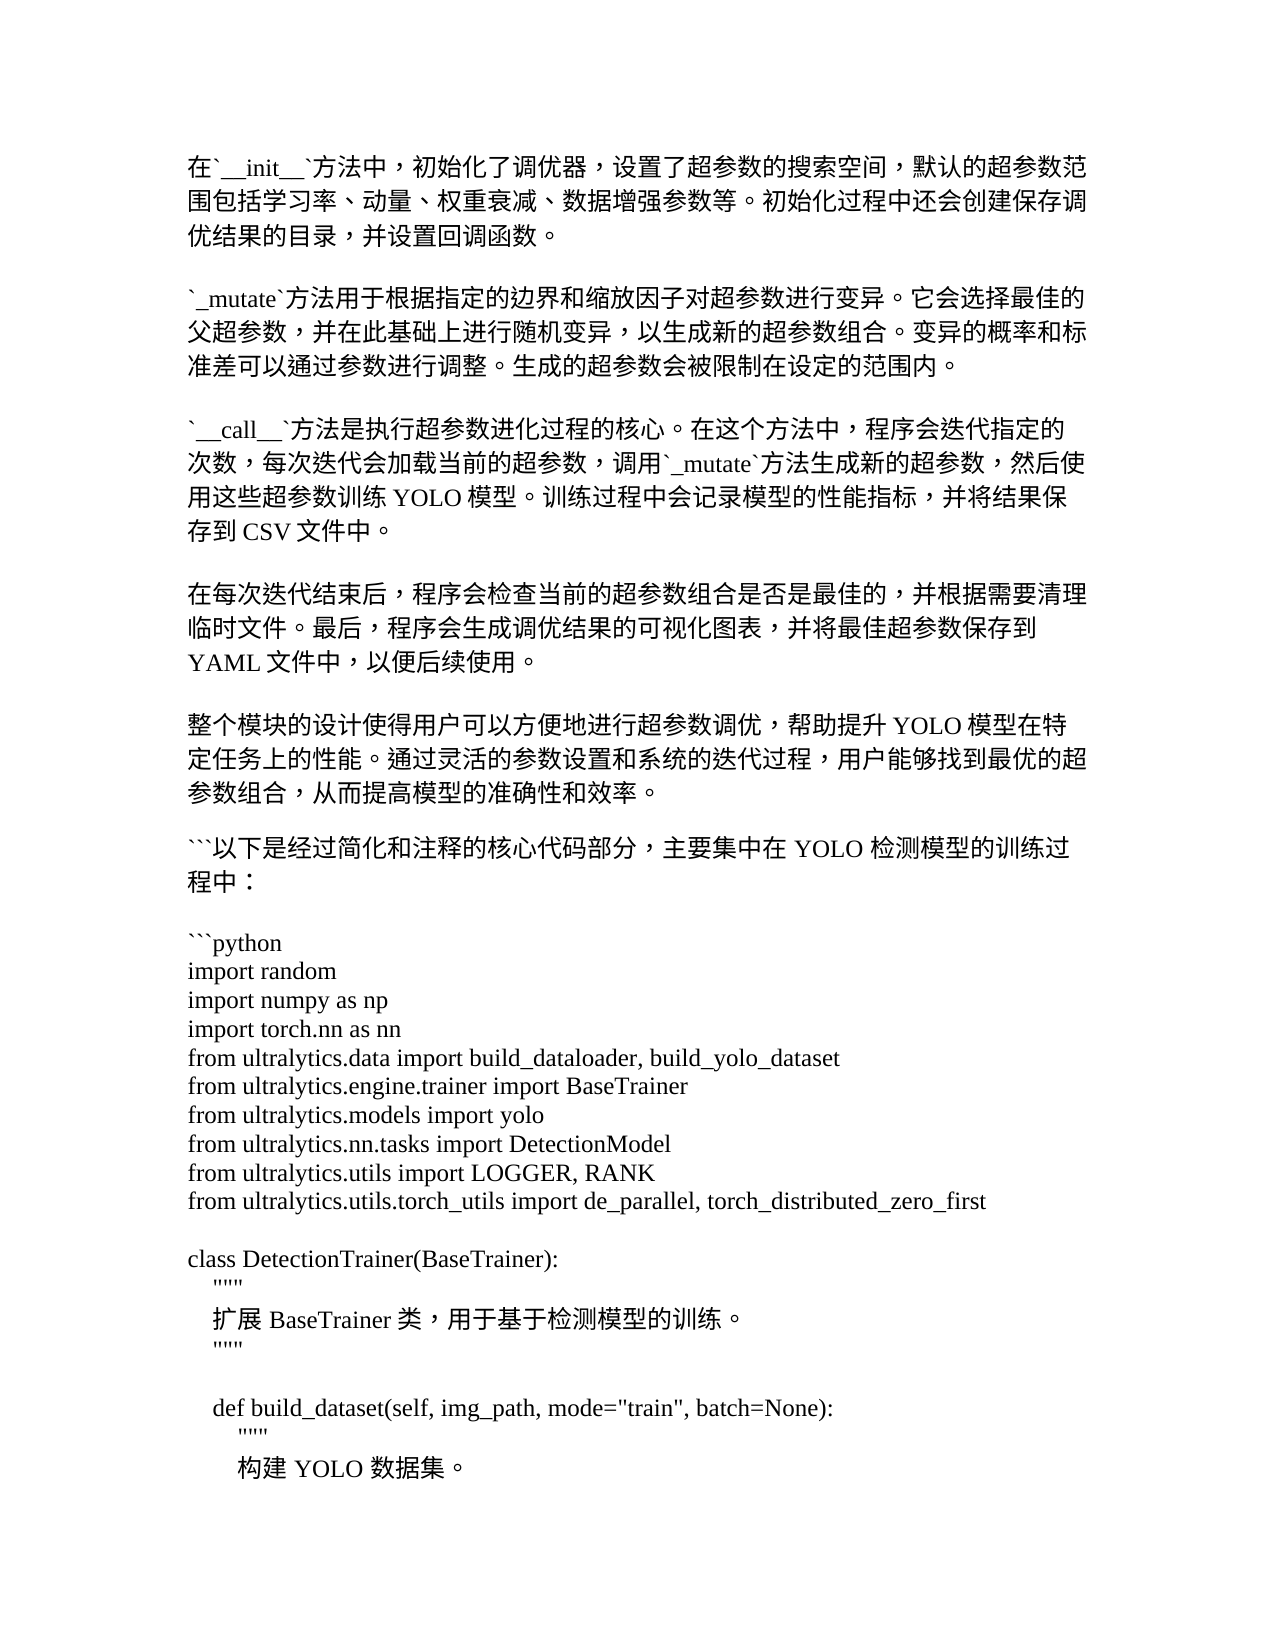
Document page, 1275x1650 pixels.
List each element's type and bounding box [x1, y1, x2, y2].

text [187, 150, 1087, 810]
text [187, 831, 1087, 1484]
